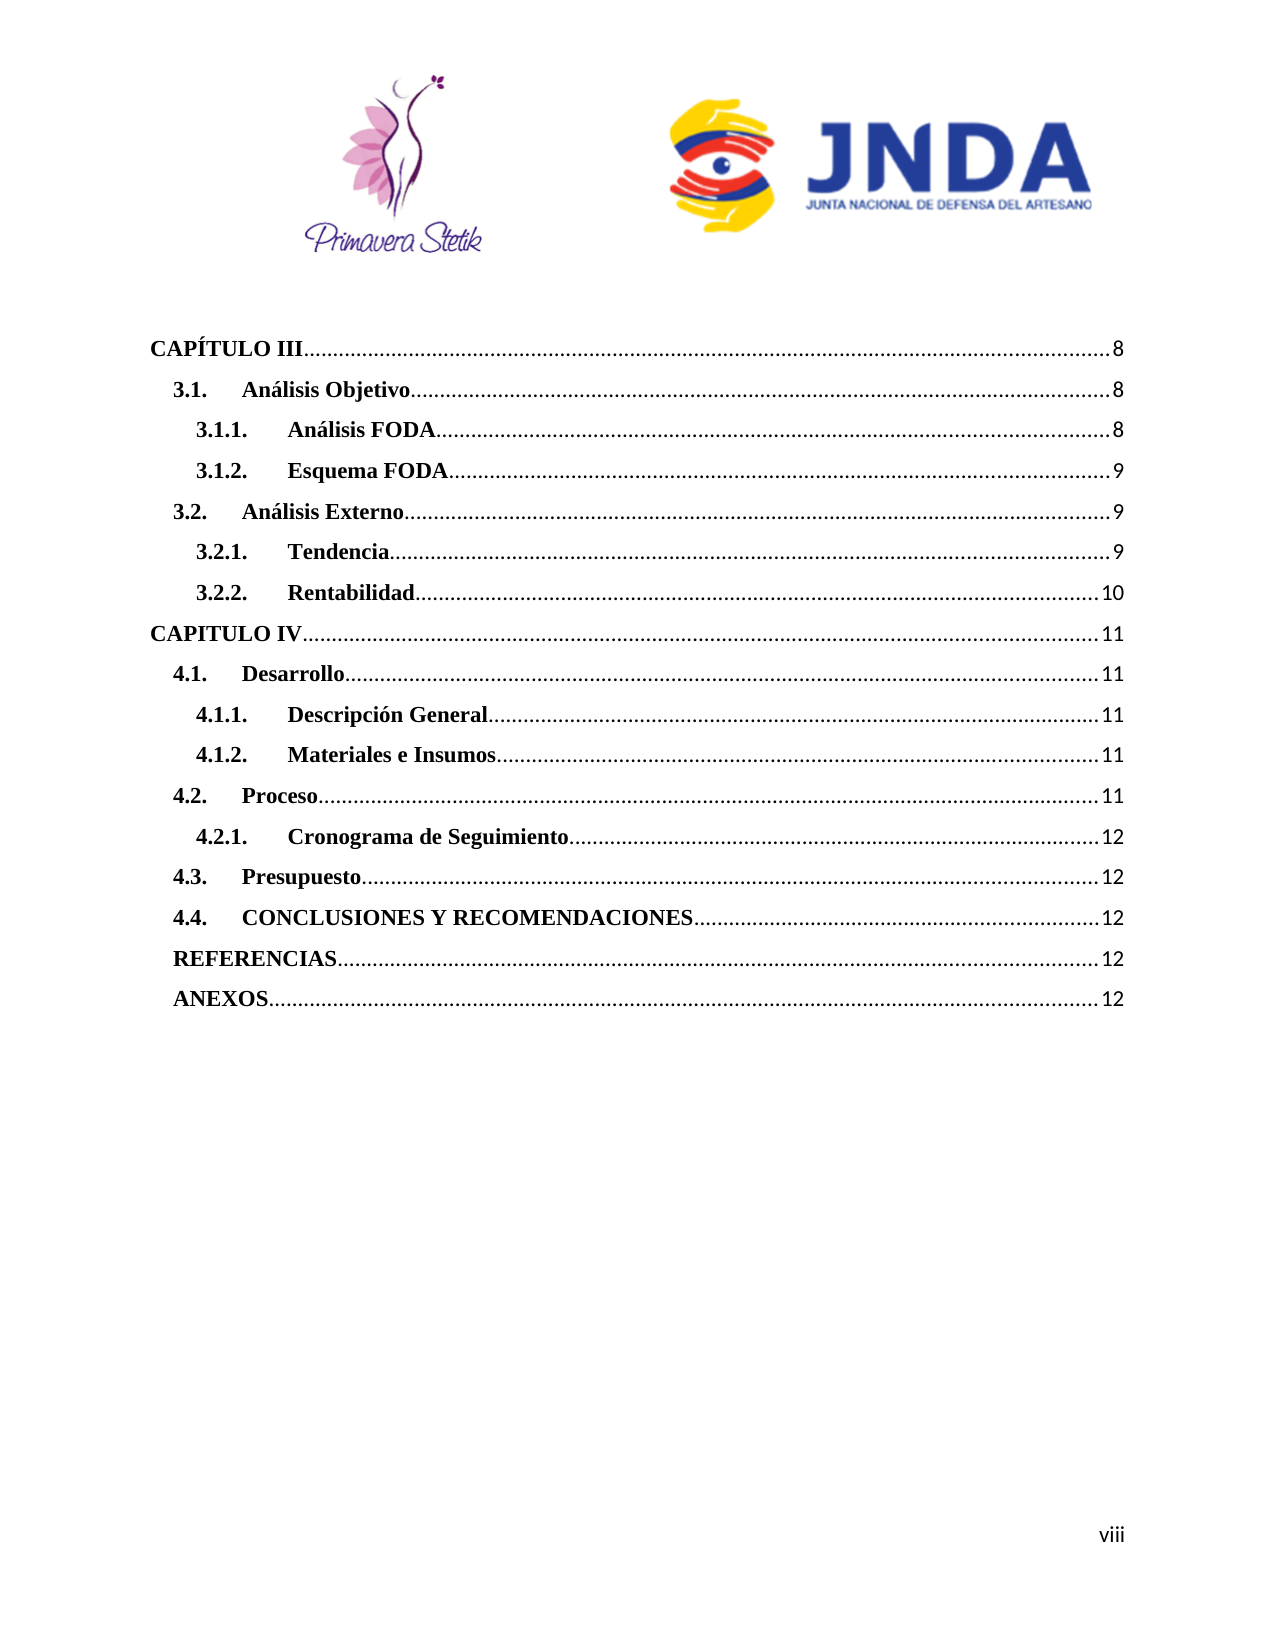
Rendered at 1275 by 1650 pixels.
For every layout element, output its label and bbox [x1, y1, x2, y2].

picture [304, 73, 483, 254]
picture [669, 86, 1092, 242]
